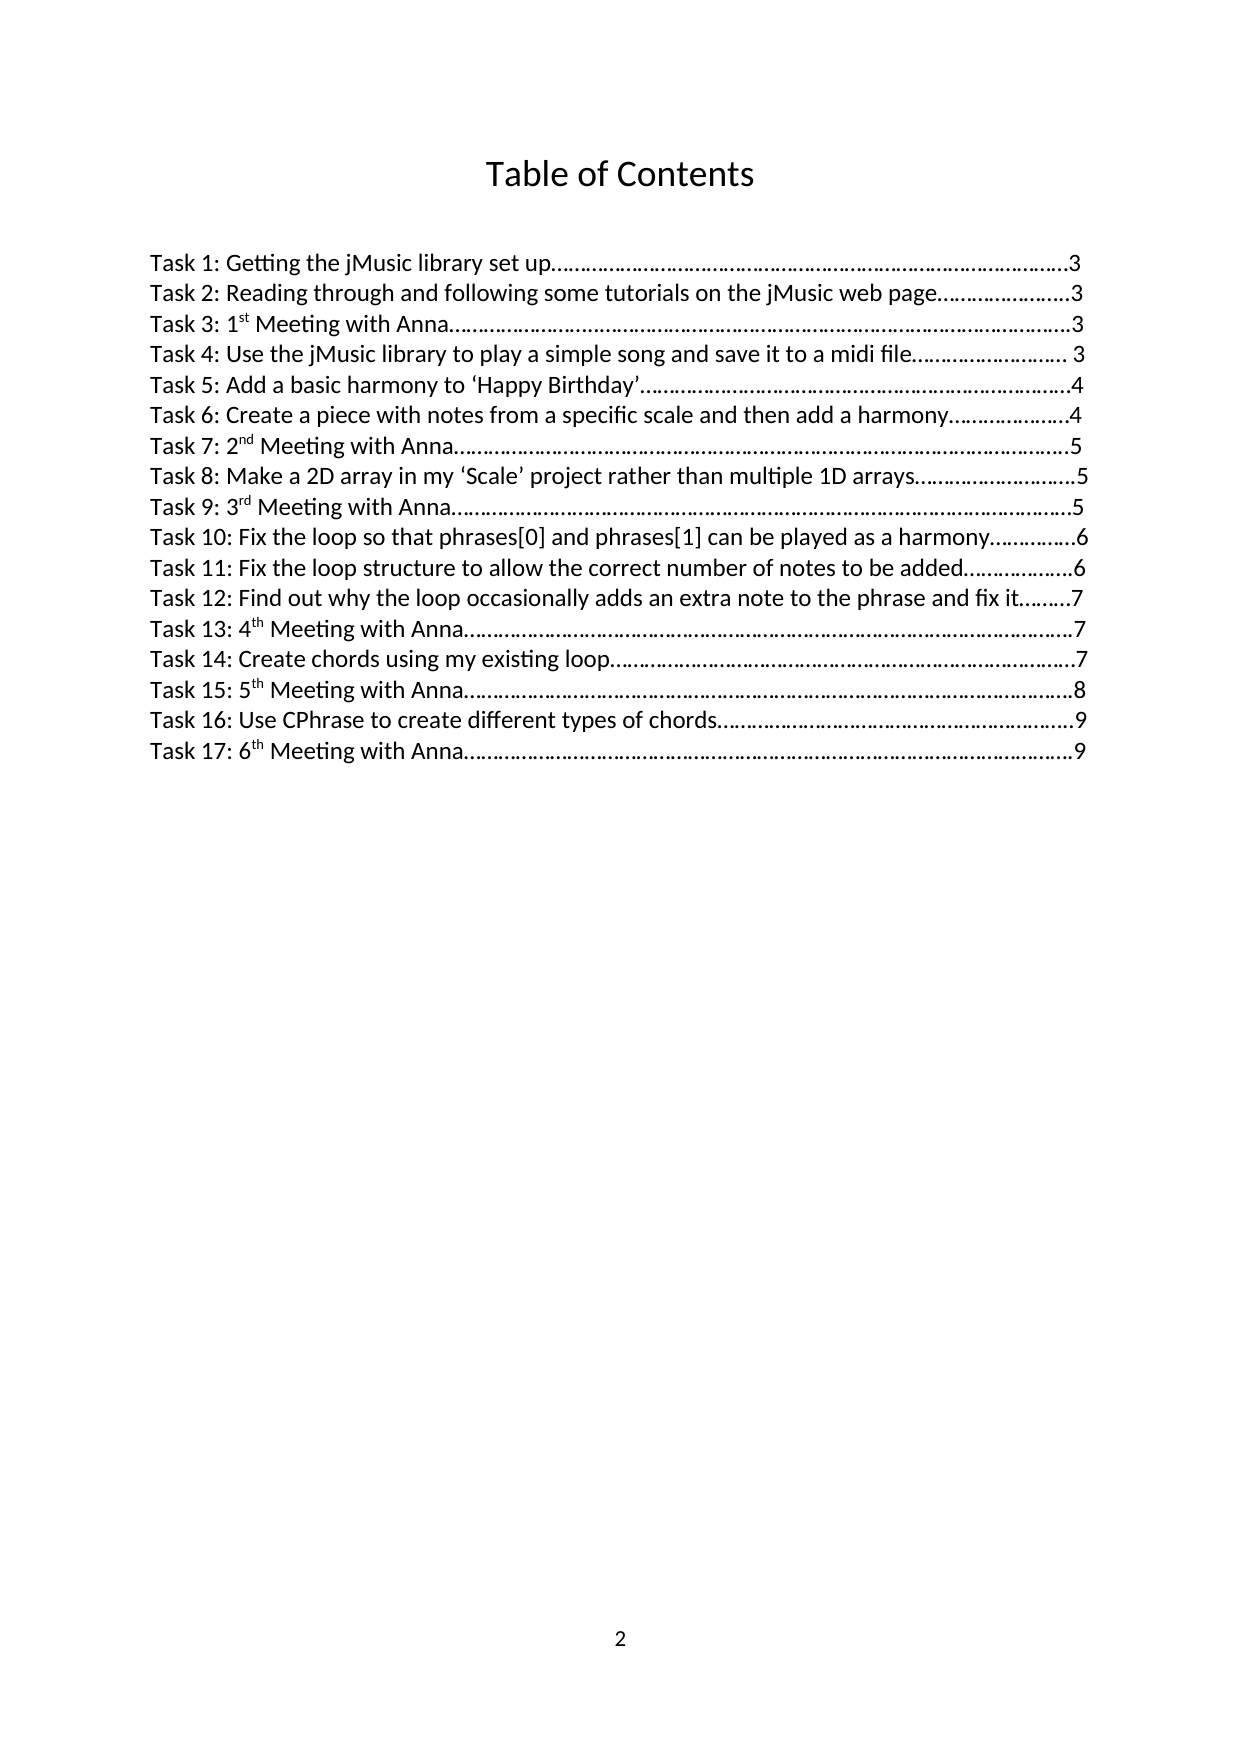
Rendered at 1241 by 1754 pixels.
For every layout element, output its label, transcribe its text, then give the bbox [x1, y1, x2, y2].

text Table of Contents [150, 150, 1090, 196]
text Task 2: Reading through and following some tutorials on the jMusic web page…………………..3 [150, 277, 1090, 308]
text Task 14: Create chords using my existing loop………………………………………………………………………7 [150, 643, 1090, 674]
text Task 13: 4th Meeting with Anna…………………………………………………………………………………………….7 [150, 613, 1090, 643]
text Task 7: 2nd Meeting with Anna……………………………………………………………………………………………..5 [150, 430, 1090, 460]
text Task 9: 3rd Meeting with Anna………………………………………………………………………………………………5 [150, 491, 1090, 521]
text Task 17: 6th Meeting with Anna…………………………………………………………………………………………….9 [150, 735, 1090, 766]
text Task 12: Find out why the loop occasionally adds an extra note to the phrase and fix it………7 [150, 582, 1090, 613]
text Task 6: Create a piece with notes from a specific scale and then add a harmony…………………4 [150, 399, 1090, 430]
text Task 1: Getting the jMusic library set up………………………………………………………………………………3 [150, 247, 1090, 277]
text Task 16: Use CPhrase to create different types of chords……………………………………………………..9 [150, 704, 1090, 735]
text Task 15: 5th Meeting with Anna…………………………………………………………………………………………….8 [150, 674, 1090, 704]
text Task 8: Make a 2D array in my ‘Scale’ project rather than multiple 1D arrays……………………….5 [150, 460, 1090, 491]
text Task 10: Fix the loop so that phrases[0] and phrases[1] can be played as a harmony……………6 [150, 521, 1090, 552]
text Task 11: Fix the loop structure to allow the correct number of notes to be added……………….6 [150, 552, 1090, 582]
text Task 5: Add a basic harmony to ‘Happy Birthday’…………………………………………………………………4 [150, 369, 1090, 399]
text Task 3: 1st Meeting with Anna……………………..……………………………………………………………………….3 [150, 308, 1090, 338]
text Task 4: Use the jMusic library to play a simple song and save it to a midi file……………………… 3 [150, 338, 1090, 369]
